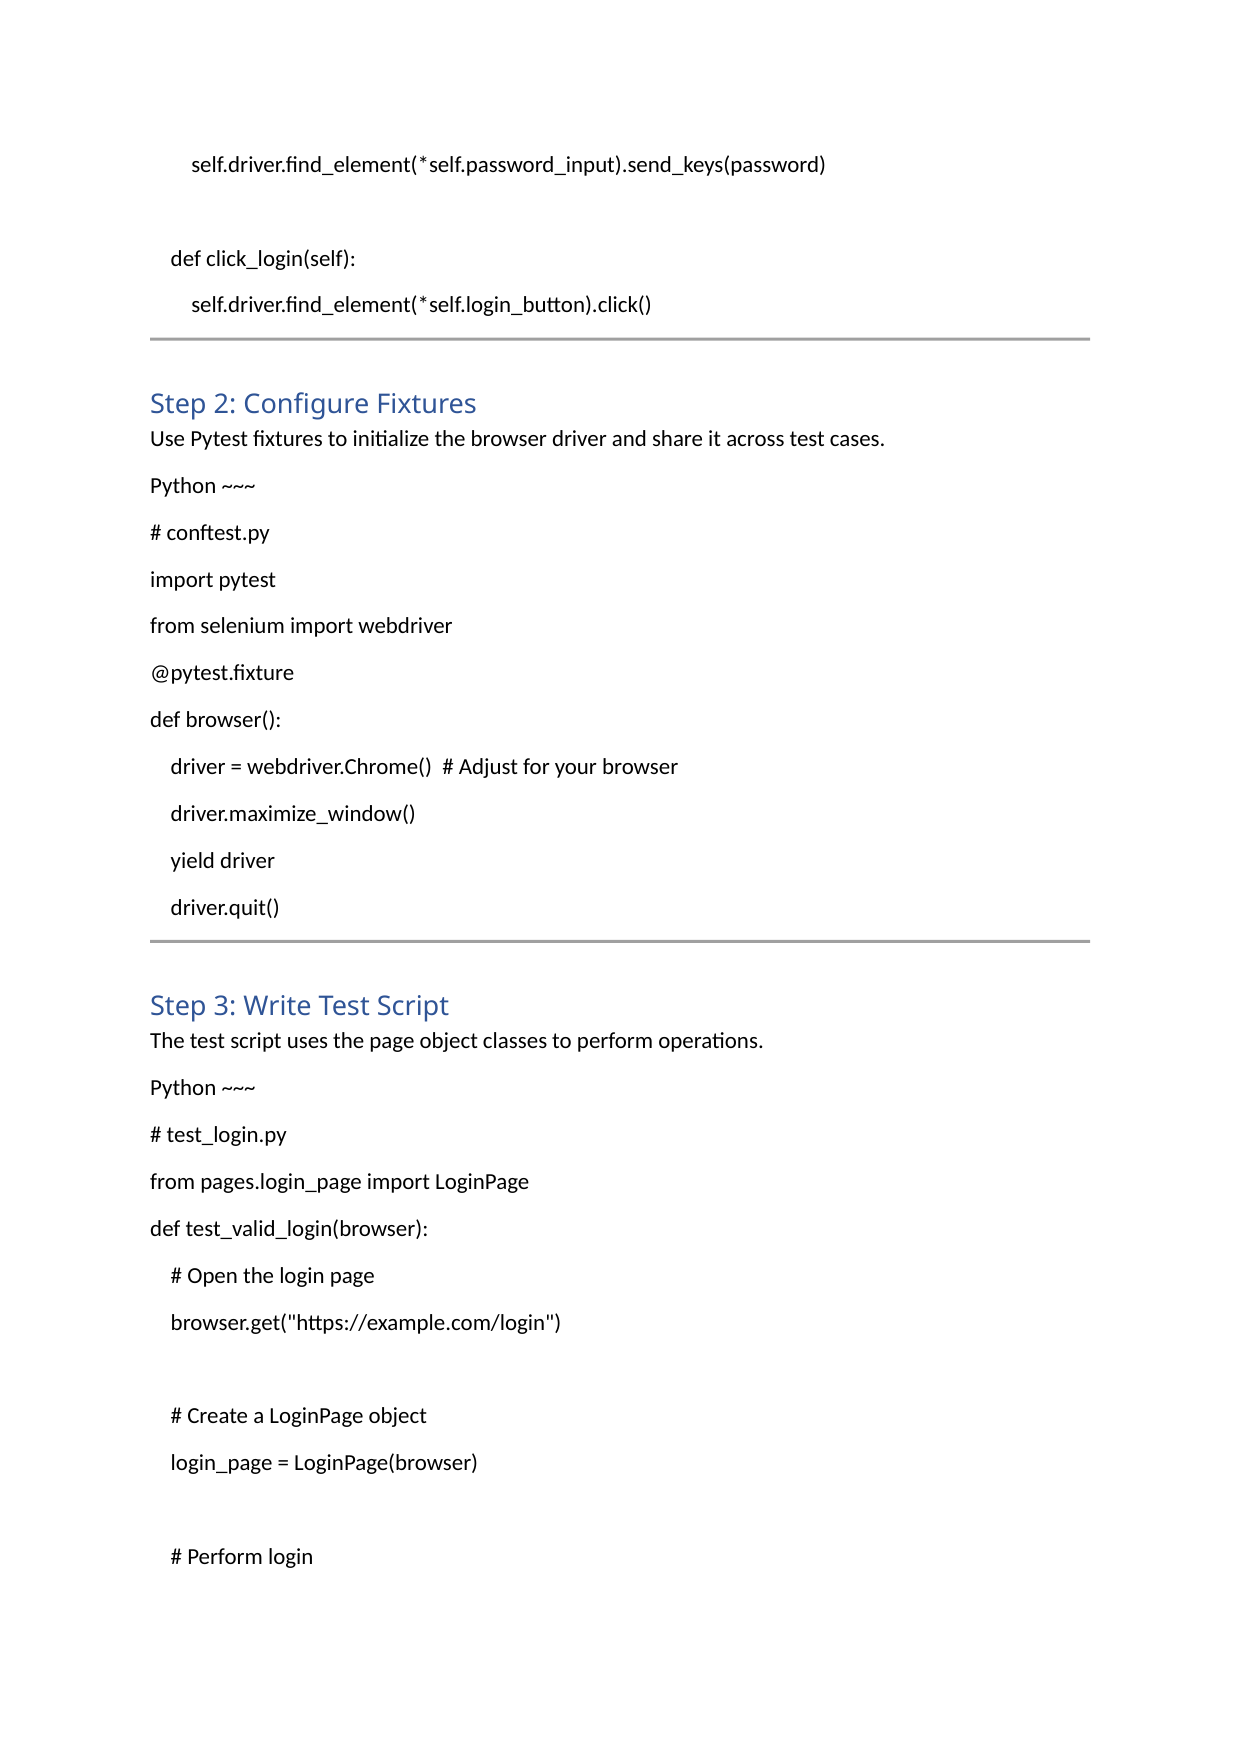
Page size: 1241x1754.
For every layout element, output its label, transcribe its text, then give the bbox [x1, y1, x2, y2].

text def test_valid_login(browser): [150, 1214, 1090, 1242]
text login_page = LoginPage(browser) [150, 1448, 1090, 1476]
text Python ~~~ [150, 471, 1090, 499]
text yield driver [150, 846, 1090, 874]
text driver.quit() [150, 893, 1090, 921]
text Use Pytest fixtures to initialize the browser driver and share it across test cases. [150, 424, 1090, 452]
text def browser(): [150, 705, 1090, 733]
text browser.get("https://example.com/login") [150, 1308, 1090, 1336]
text def click_login(self): [150, 244, 1090, 272]
text self.driver.find_element(*self.password_input).send_keys(password) [150, 150, 1090, 178]
text # test_login.py [150, 1120, 1090, 1148]
text @pytest.fixture [150, 658, 1090, 687]
text import pytest [150, 565, 1090, 593]
text # Perform login [150, 1542, 1090, 1570]
text self.driver.find_element(*self.login_button).click() [150, 291, 1090, 319]
subtitle Step 2: Configure Fixtures [150, 384, 1090, 421]
subtitle Step 3: Write Test Script [150, 987, 1090, 1023]
text The test script uses the page object classes to perform operations. [150, 1026, 1090, 1054]
text driver.maximize_window() [150, 799, 1090, 827]
text driver = webdriver.Chrome() # Adjust for your browser [150, 752, 1090, 780]
text # Create a LoginPage object [150, 1401, 1090, 1429]
text from selenium import webdriver [150, 612, 1090, 640]
text # conftest.py [150, 518, 1090, 546]
text # Open the login page [150, 1261, 1090, 1289]
text Python ~~~ [150, 1073, 1090, 1101]
text from pages.login_page import LoginPage [150, 1167, 1090, 1195]
